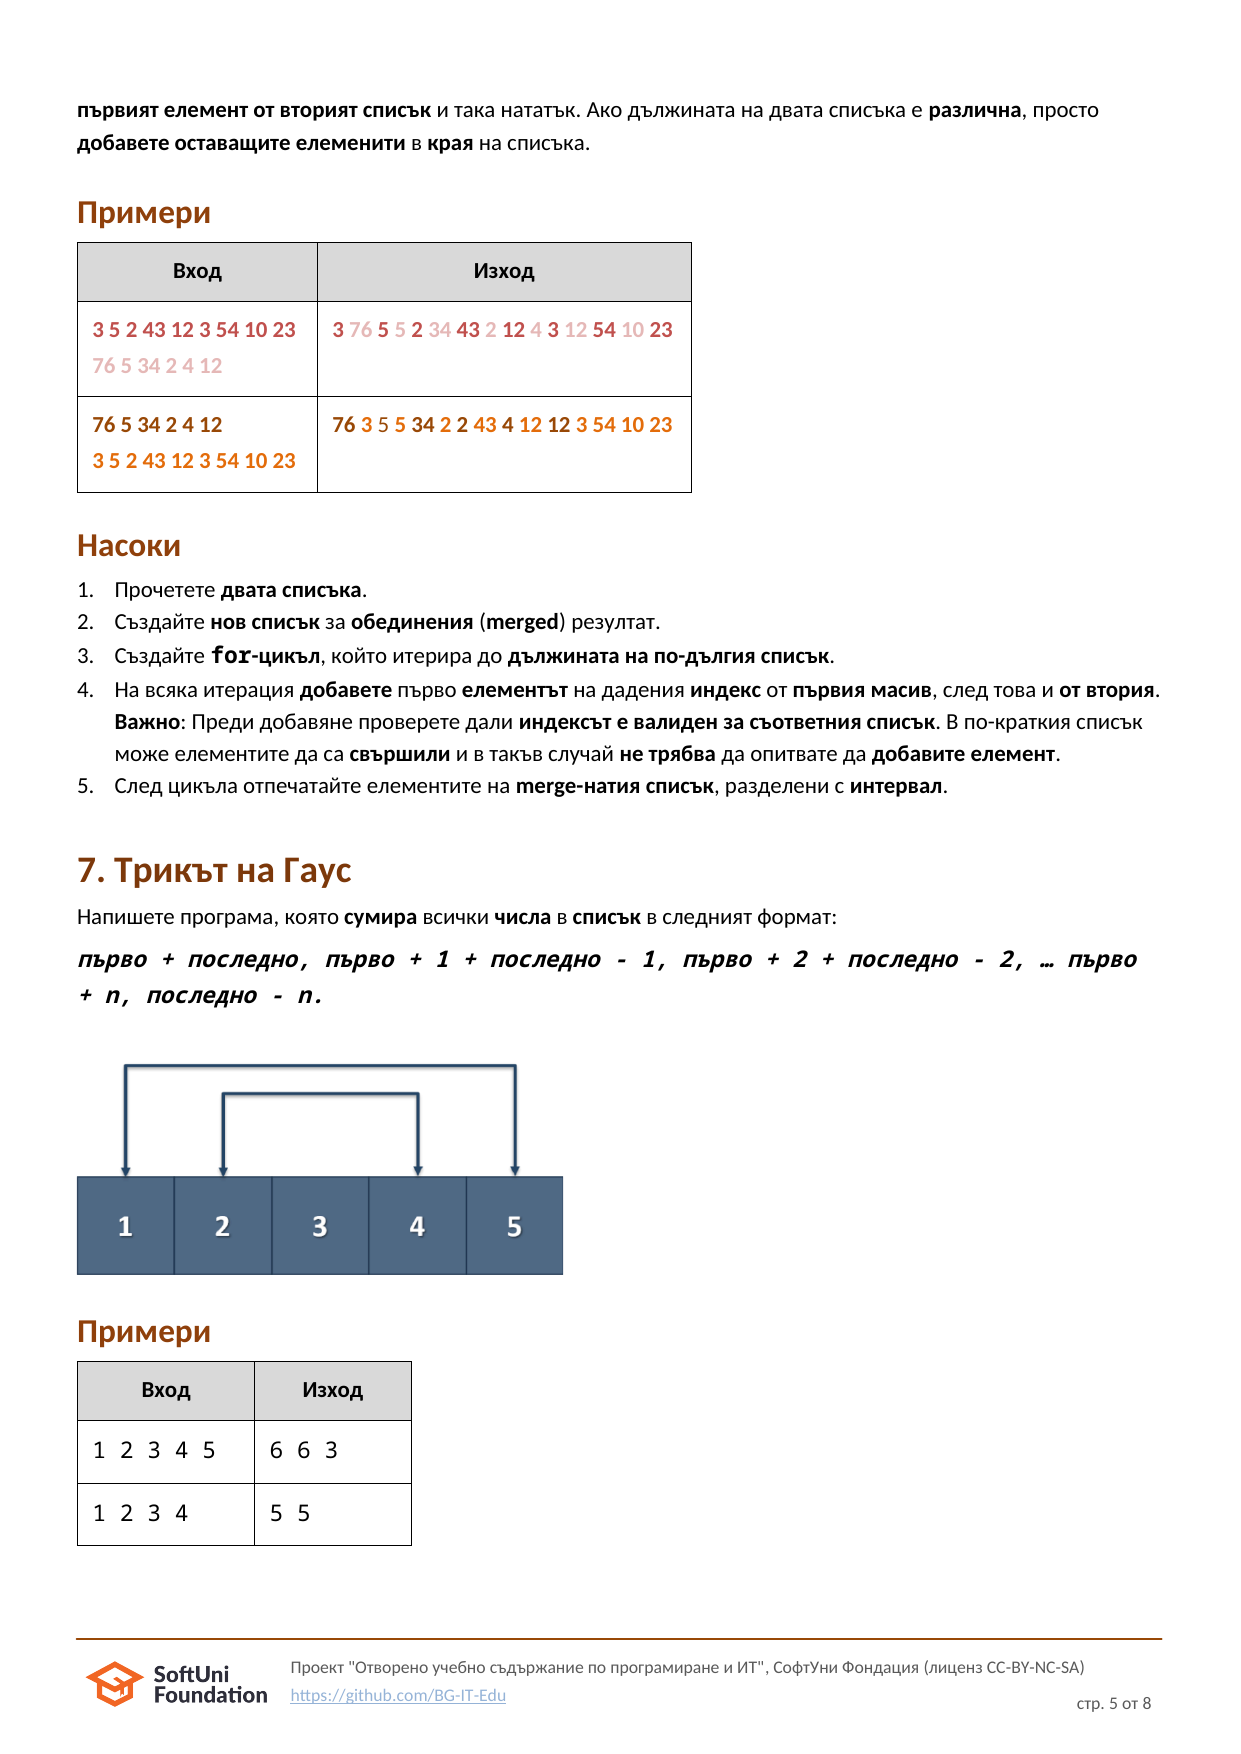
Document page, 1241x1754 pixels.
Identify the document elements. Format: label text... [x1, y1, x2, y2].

table_cell 3 76 5 5 2 34 43 2 12 4 3 12 54 10 23 [318, 302, 691, 396]
list След цикъла отпечатайте елементите на merge-натия списък, разделени с интервал. [77, 772, 1163, 800]
subtitle Примери [77, 1310, 1163, 1351]
table_header Изход [255, 1362, 411, 1420]
list Създайте for-цикъл, който итерира до дължината на по-дългия списък. [77, 639, 1163, 670]
table_cell 76 3 5 5 34 2 2 43 4 12 12 3 54 10 23 [318, 397, 691, 492]
list На всяка итерация добавете първо елементът на дадения индекс от първия масив, след това и от втория. Важно: Преди добавяне проверете дали индексът е валиден за съответния списък. В по-краткия списък може елементите да са свършили и в такъв случай не трябва да опитвате да добавите елемент. [77, 675, 1163, 767]
text Напишете програма, която сумира всички числа в списък в следният формат: [77, 902, 1163, 930]
table_header Изход [318, 243, 691, 301]
table_cell 3 5 2 43 12 3 54 10 23 76 5 34 2 4 12 [78, 302, 317, 396]
picture [85, 1661, 267, 1707]
text първо + последно, първо + 1 + последно - 1, първо + 2 + последно - 2, … първо + n, последно - n. [77, 943, 1163, 1010]
picture [76, 1062, 564, 1275]
table_cell 5 5 [255, 1484, 411, 1544]
table_cell 76 5 34 2 4 12 3 5 2 43 12 3 54 10 23 [78, 397, 317, 492]
table_cell 1 2 3 4 5 [78, 1421, 254, 1482]
table_cell 1 2 3 4 [78, 1484, 254, 1544]
subtitle Трикът на Гаус [77, 846, 1163, 891]
subtitle Примери [77, 191, 1163, 232]
table_header Вход [78, 243, 317, 301]
list Създайте нов списък за обединения (merged) резултат. [77, 607, 1163, 635]
table_cell 6 6 3 [255, 1421, 411, 1482]
subtitle Насоки [77, 524, 1163, 564]
list Прочетете двата списъка. [77, 575, 1163, 603]
table_header Вход [78, 1362, 254, 1420]
